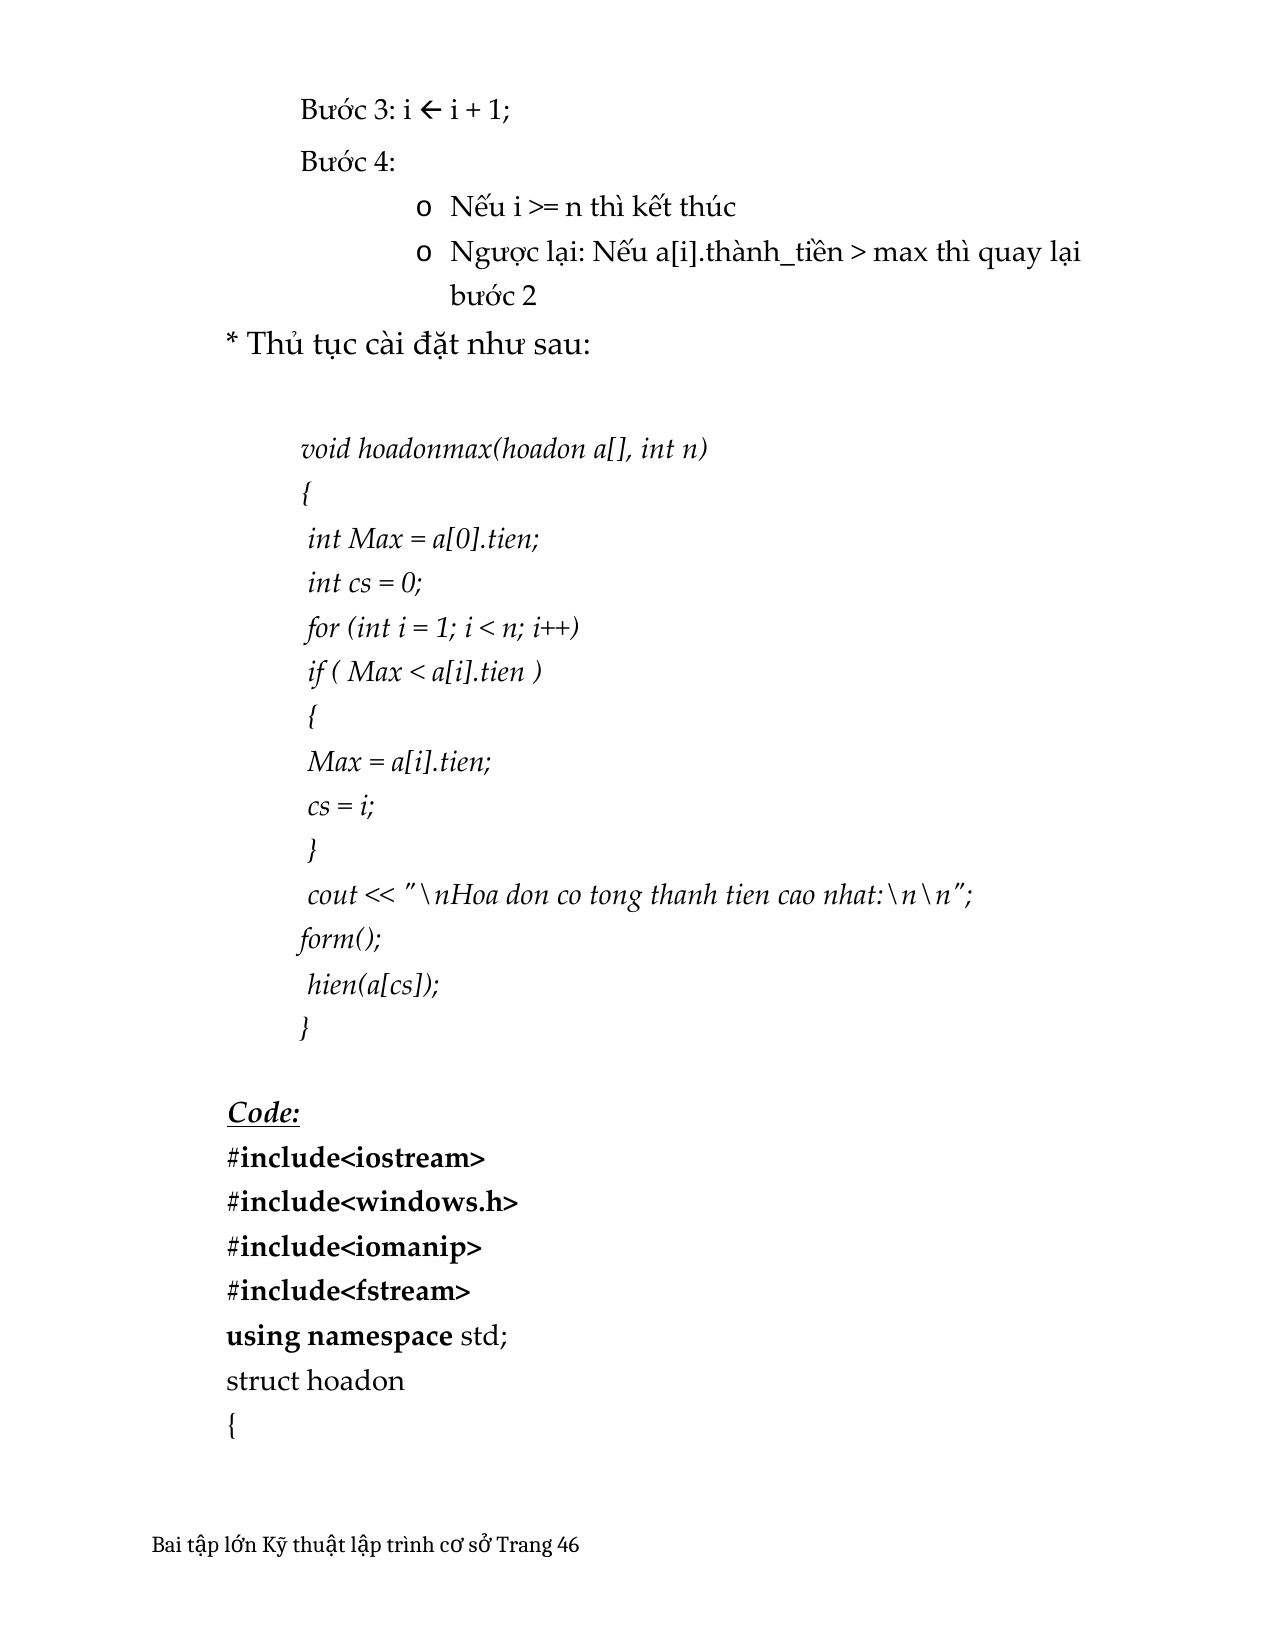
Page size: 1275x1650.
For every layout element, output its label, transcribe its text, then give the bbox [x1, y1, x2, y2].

text Bai tập lớn Kỹ thuật lập trình cơ sở Trang 46 [151, 1532, 1239, 1558]
text if ( Max < a[i].tien ) [300, 651, 1239, 690]
text { [300, 695, 1239, 735]
text o Ngược lại: Nếu a[i].thành_tiền > max thì quay lại bước 2 [415, 230, 1089, 314]
text using namespace std; [226, 1314, 1239, 1353]
text } [300, 829, 1239, 868]
text #include<windows.h> [226, 1181, 1239, 1220]
text #include<iostream> [226, 1136, 1239, 1175]
text o Nếu i >= n thì kết thúc [415, 185, 1239, 225]
text struct hoadon [226, 1359, 1239, 1398]
text cout << "\nHoa don co tong thanh tien cao nhat:\n\n"; form(); [300, 873, 1003, 957]
text #include<fstream> [226, 1270, 1239, 1309]
text { [227, 1403, 1239, 1443]
text Code: [227, 1092, 1239, 1131]
text { [301, 473, 1239, 512]
text hien(a[cs]); [300, 963, 1239, 1002]
text Bước 4: [300, 141, 1239, 180]
text * Thủ tục cài đặt như sau: [226, 320, 1239, 364]
text Max = a[i].tien; [300, 740, 1239, 779]
text Bước 3: i 🡨 i + 1; [300, 76, 1239, 136]
text int Max = a[0].tien; [300, 517, 1239, 556]
text } [299, 1008, 1239, 1047]
text #include<iomanip> [226, 1225, 1239, 1264]
text for (int i = 1; i < n; i++) [300, 606, 1239, 646]
text cs = i; [300, 784, 1239, 824]
text void hoadonmax(hoadon a[], int n) [301, 428, 1239, 467]
text int cs = 0; [300, 562, 1239, 601]
